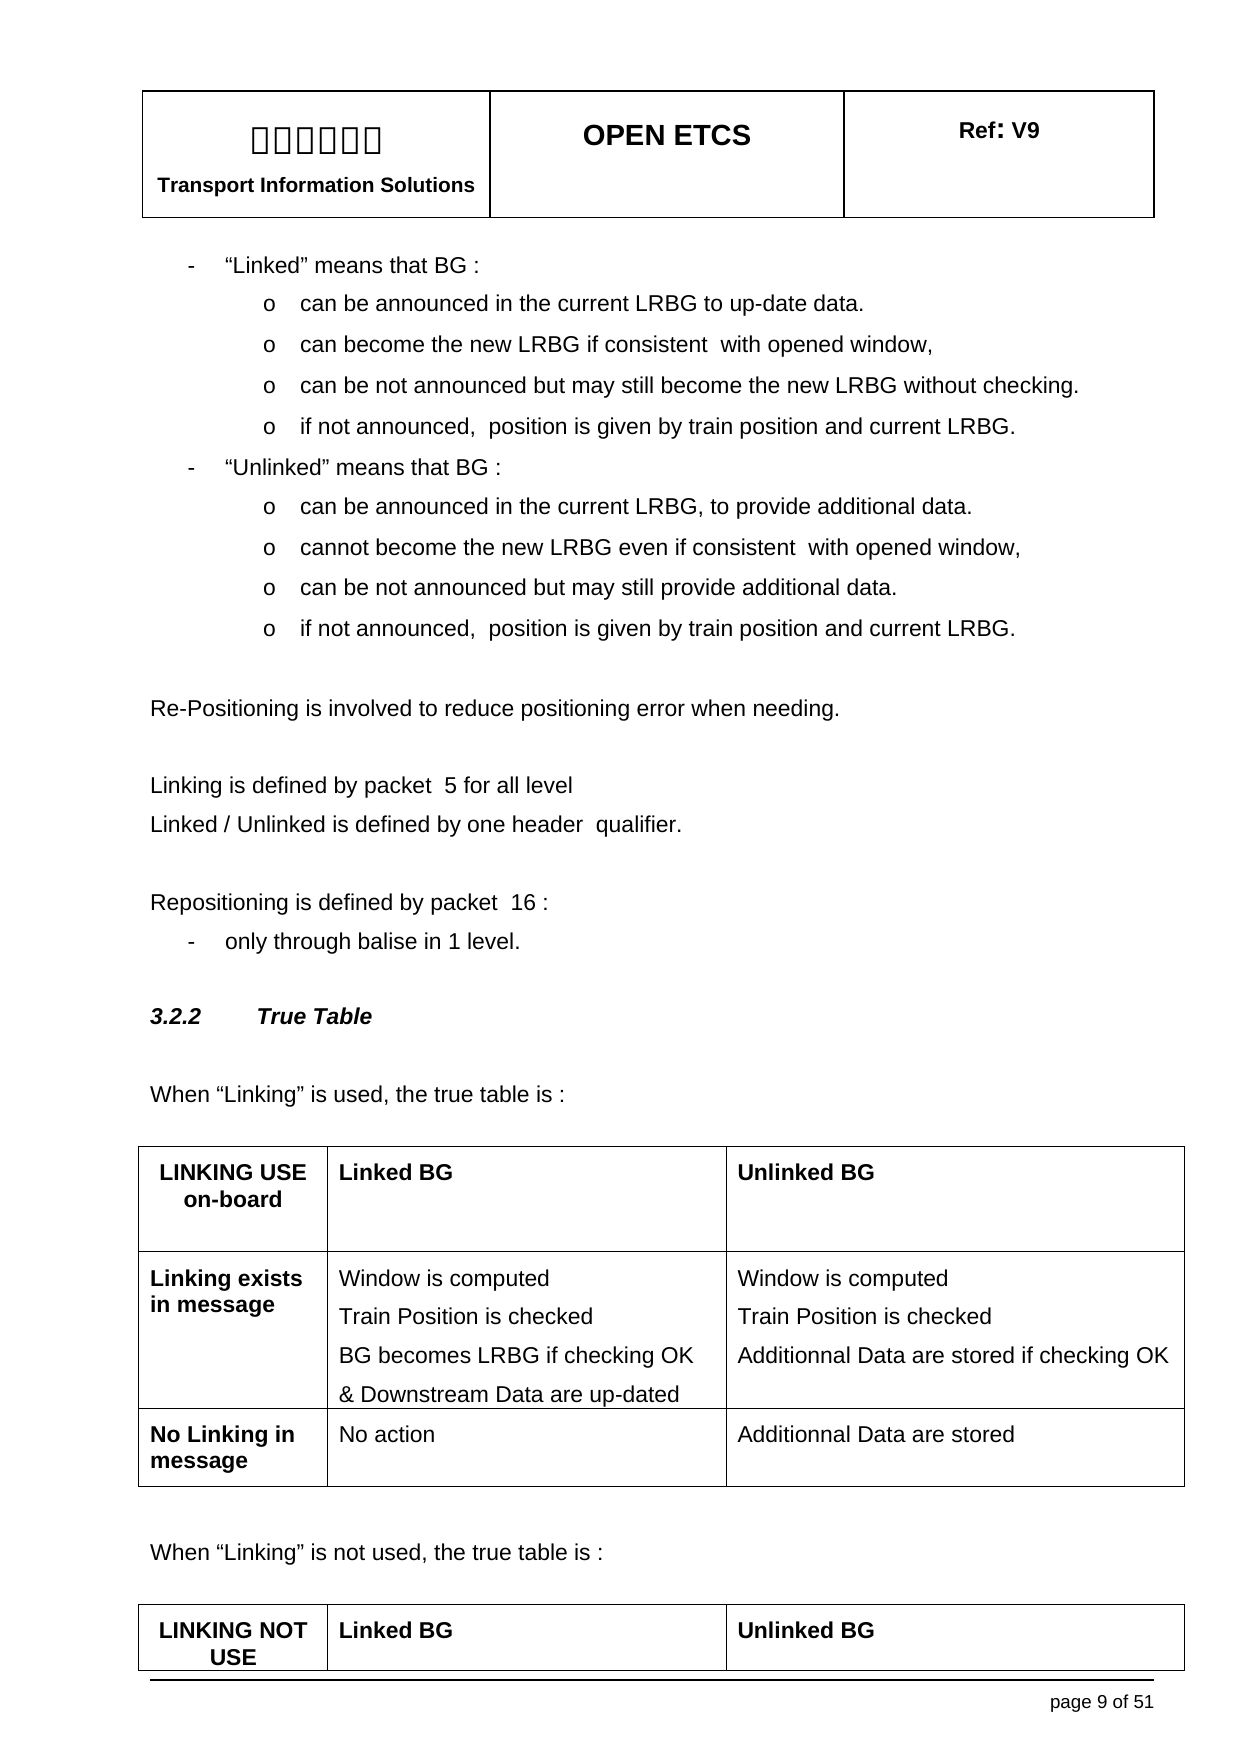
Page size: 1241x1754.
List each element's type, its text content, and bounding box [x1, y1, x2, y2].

table_header [139, 1605, 327, 1670]
table_cell [328, 1252, 726, 1407]
table_header [139, 1147, 327, 1251]
table_cell [328, 1409, 726, 1486]
table_header [328, 1605, 726, 1670]
table_cell [727, 1252, 1184, 1407]
table_cell [139, 1409, 327, 1486]
text Repositioning is defined by packet 16 : [150, 889, 1181, 915]
list only through balise in 1 level. [187, 928, 1181, 954]
text Linking is defined by packet 5 [150, 772, 1181, 799]
table_cell [139, 1252, 327, 1407]
table_header [727, 1605, 1184, 1670]
text Re-Positioning is involved to reduce positioning error when needing. [150, 695, 1181, 721]
table_header [727, 1147, 1184, 1251]
table_cell [727, 1409, 1184, 1486]
table_header [328, 1147, 726, 1251]
